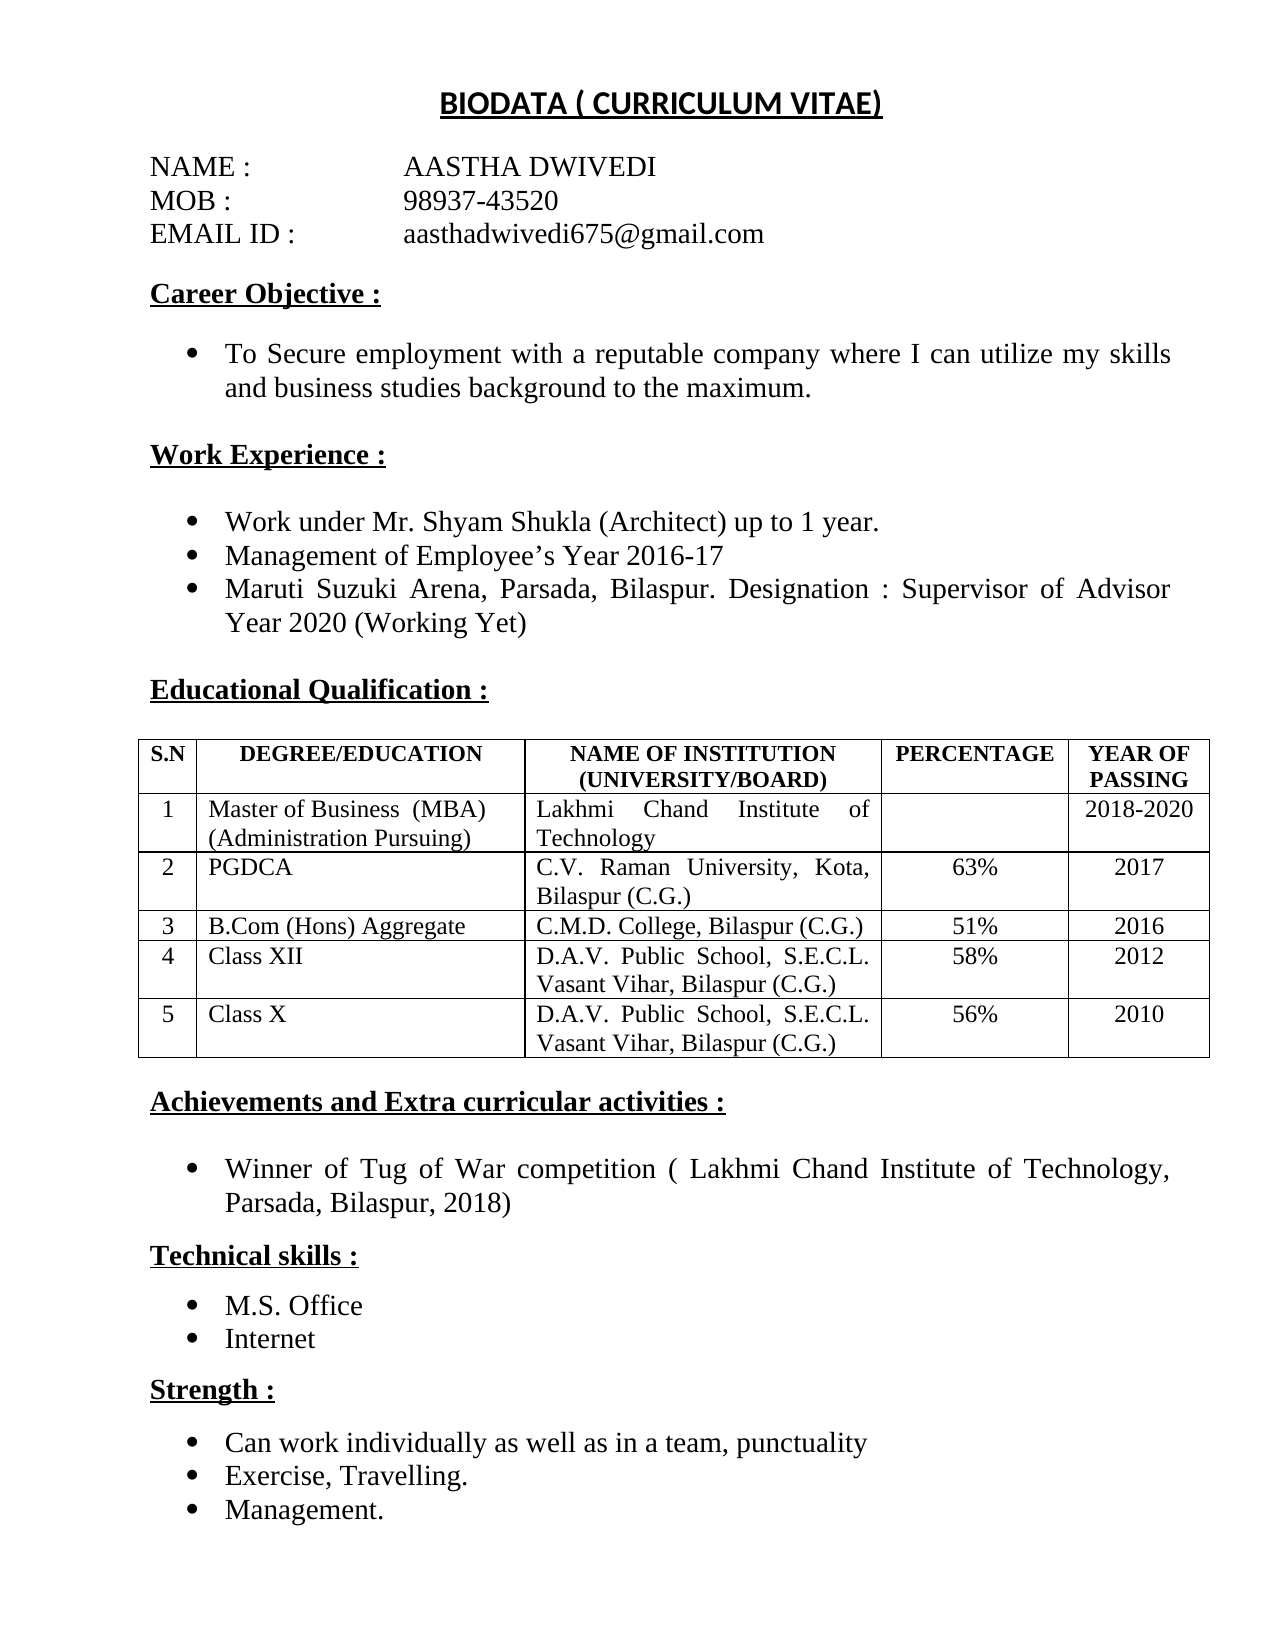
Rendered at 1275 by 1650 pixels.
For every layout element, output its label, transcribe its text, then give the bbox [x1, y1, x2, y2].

list Maruti Suzuki Arena, Parsada, Bilaspur. Designation : Supervisor of Advisor Year 2020 (Working Yet) [187, 571, 1172, 638]
table_cell B.Com (Hons) Aggregate [197, 911, 524, 940]
table_cell D.A.V. Public School, S.E.C.L. Vasant Vihar, Bilaspur (C.G.) [526, 941, 881, 998]
list Exercise, Travelling. [187, 1458, 1172, 1492]
table_header S.N [139, 740, 196, 793]
table_cell 2018-2020 [1069, 794, 1209, 851]
text Technical skills : [149, 1238, 1172, 1271]
list Winner of Tug of War competition ( Lakhmi Chand Institute of Technology, Parsada, Bilaspur, 2018) [187, 1151, 1172, 1218]
table_cell 56% [882, 999, 1068, 1057]
list Management of Employee’s Year 2016-17 [187, 538, 1172, 571]
table_cell 58% [882, 941, 1068, 998]
table_cell Class X [197, 999, 524, 1057]
table_cell Master of Business (MBA) (Administration Pursuing) [197, 794, 524, 851]
text Work Experience : [149, 437, 1172, 470]
table_cell 2017 [1069, 853, 1209, 910]
table_header NAME OF INSTITUTION (UNIVERSITY/BOARD) [526, 740, 881, 793]
text EMAIL ID : aasthadwivedi675@gmail.com [149, 216, 1172, 250]
table_cell 51% [882, 911, 1068, 940]
text Educational Qualification : [150, 672, 1172, 706]
table_header DEGREE/EDUCATION [197, 740, 524, 793]
table_cell 63% [882, 853, 1068, 910]
table_cell 1 [139, 794, 196, 851]
list Can work individually as well as in a team, punctuality [187, 1425, 1172, 1458]
table_cell 3 [139, 911, 196, 940]
table_cell Class XII [197, 941, 524, 998]
list Internet [187, 1322, 1172, 1355]
text Achievements and Extra curricular activities : [149, 1084, 1172, 1118]
table_header PERCENTAGE [882, 740, 1068, 793]
text BIODATA ( CURRICULUM VITAE) [150, 82, 1172, 122]
table_header YEAR OF PASSING [1069, 740, 1209, 793]
text NAME : AASTHA DWIVEDI [149, 149, 1172, 183]
text Strength : [149, 1372, 1172, 1406]
table_cell 2016 [1069, 911, 1209, 940]
table_cell [882, 794, 1068, 851]
list To Secure employment with a reputable company where I can utilize my skills and business studies background to the maximum. [187, 336, 1172, 403]
table_cell 2010 [1069, 999, 1209, 1057]
text Career Objective : [149, 276, 1172, 310]
list M.S. Office [187, 1288, 1172, 1322]
list Management. [187, 1492, 1172, 1526]
table_cell 2 [139, 853, 196, 910]
table_cell D.A.V. Public School, S.E.C.L. Vasant Vihar, Bilaspur (C.G.) [526, 999, 881, 1057]
table_cell 4 [139, 941, 196, 998]
text MOB : 98937-43520 [149, 183, 1172, 216]
list Work under Mr. Shyam Shukla (Architect) up to 1 year. [187, 504, 1172, 538]
table_cell 5 [139, 999, 196, 1057]
table_cell C.M.D. College, Bilaspur (C.G.) [526, 911, 881, 940]
table_cell C.V. Raman University, Kota, Bilaspur (C.G.) [526, 853, 881, 910]
table_cell PGDCA [197, 853, 524, 910]
table_cell Lakhmi Chand Institute of Technology [526, 794, 881, 851]
table_cell 2012 [1069, 941, 1209, 998]
